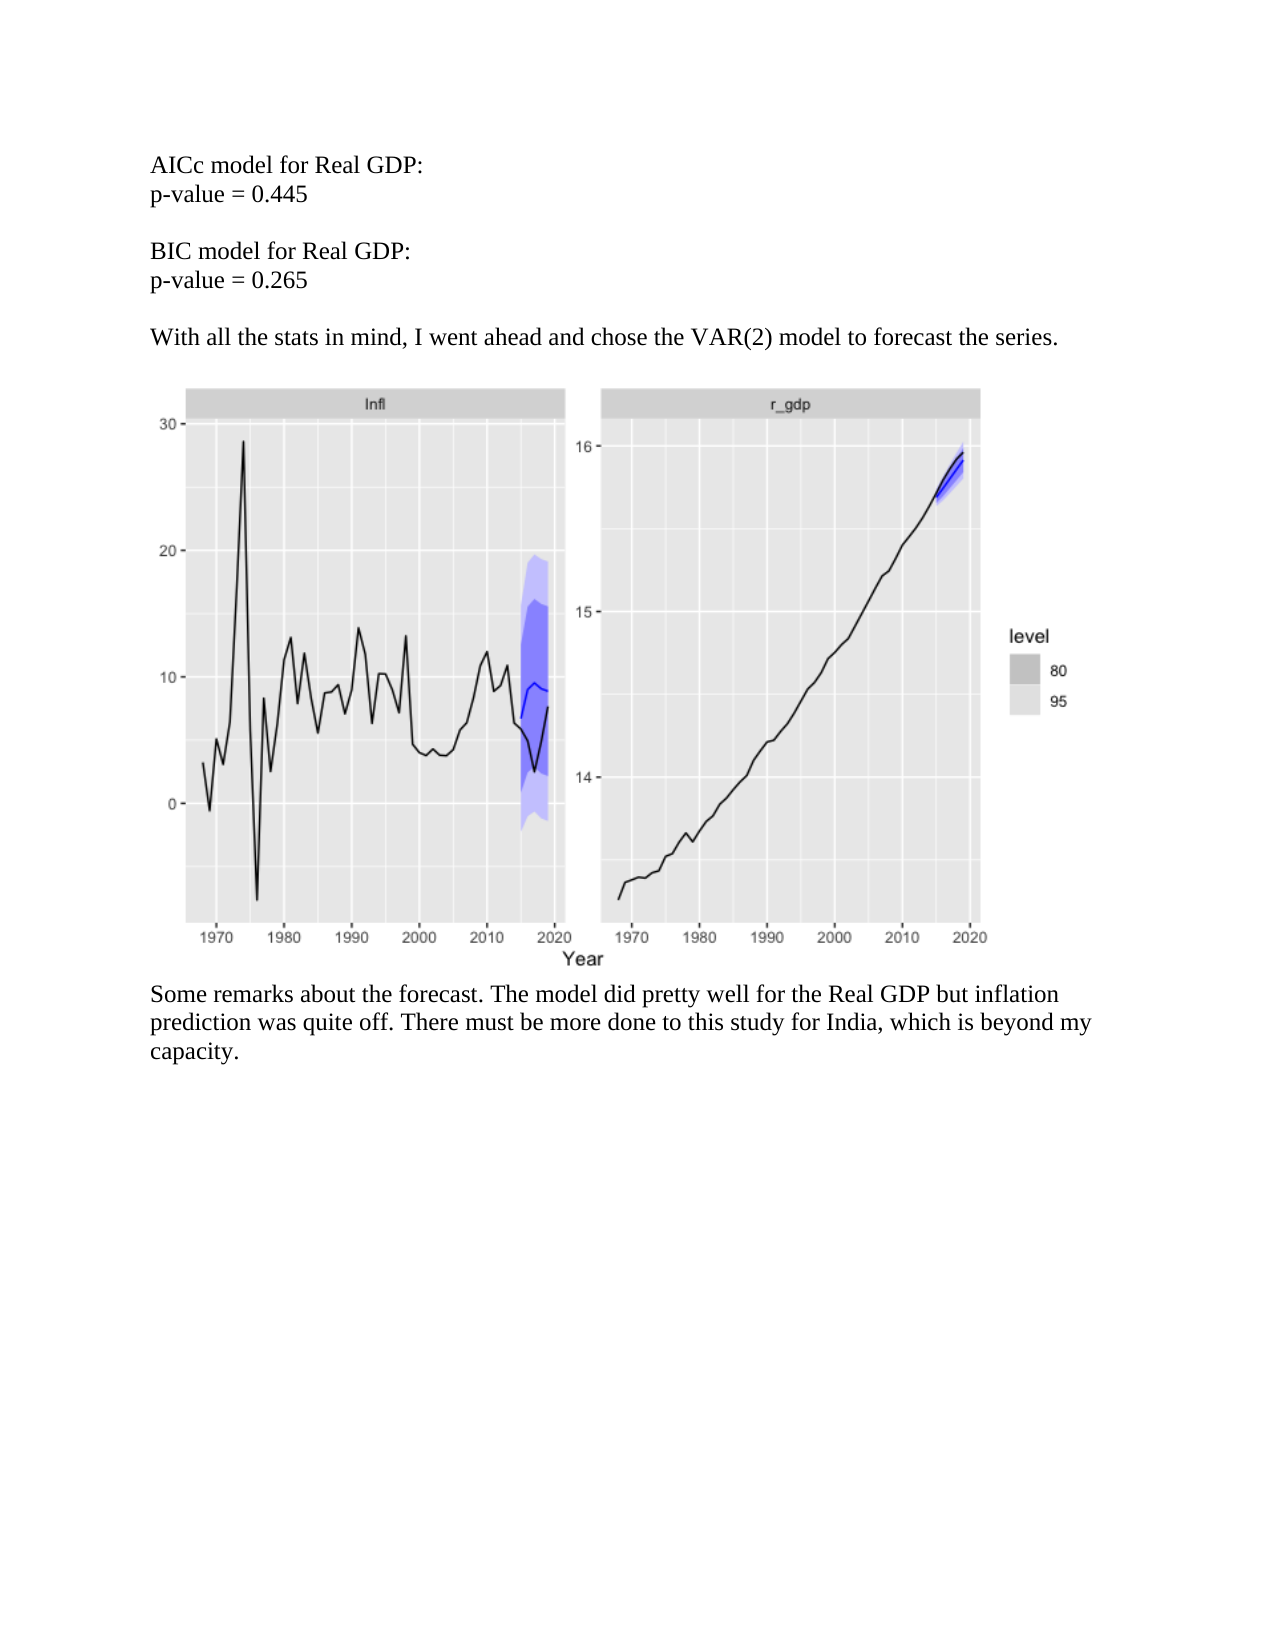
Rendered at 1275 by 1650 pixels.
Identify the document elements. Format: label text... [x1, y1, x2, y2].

text p-value = 0.445 [150, 179, 1125, 207]
picture [150, 380, 1087, 979]
text AICc model for Real GDP: [150, 150, 1125, 179]
text BIC model for Real GDP: p-value = 0.265 [150, 236, 1125, 294]
text Some remarks about the forecast. The model did pretty well for the Real GDP but inflation prediction was quite off. There must be more done to this study for India, which is beyond my capacity. [150, 979, 1125, 1065]
text With all the stats in mind, I went ahead and chose the VAR(2) model to forecast the series. [150, 322, 1125, 351]
